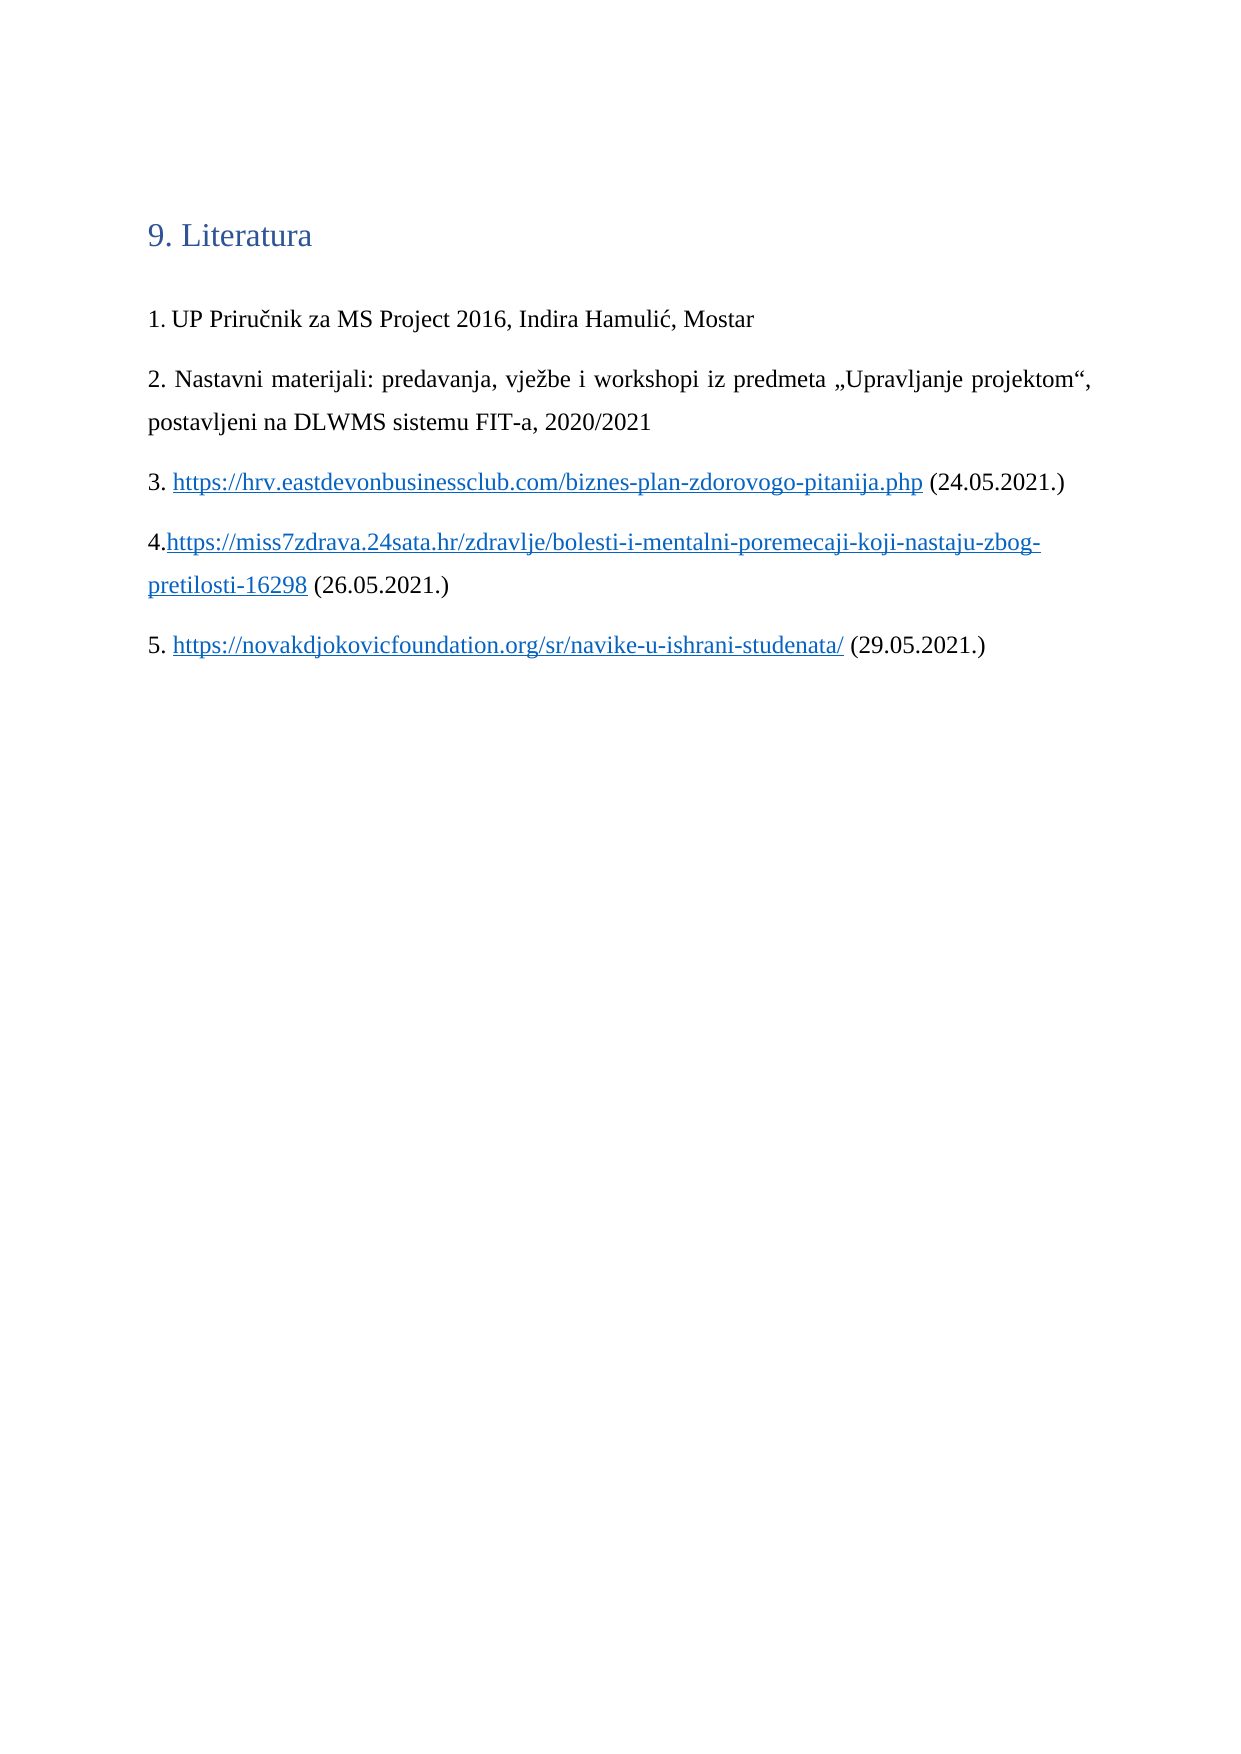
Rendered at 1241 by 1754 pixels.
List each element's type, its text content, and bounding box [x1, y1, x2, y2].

text 2. Nastavni materijali: predavanja, vježbe i workshopi iz predmeta „Upravljanje projektom“, postavljeni na DLWMS sistemu FIT-a, 2020/2021 [148, 364, 1093, 436]
subtitle 9. Literatura [148, 216, 1093, 254]
text 3. https://hrv.eastdevonbusinessclub.com/biznes-plan-zdorovogo-pitanija.php (24.05.2021.) [148, 467, 1093, 496]
text 4.https://miss7zdrava.24sata.hr/zdravlje/bolesti-i-mentalni-poremecaji-koji-nastaju-zbog-pretilosti-16298 (26.05.2021.) [148, 527, 1093, 599]
text 1. UP Priručnik za MS Project 2016, Indira Hamulić, Mostar [148, 304, 1093, 333]
text 5. https://novakdjokovicfoundation.org/sr/navike-u-ishrani-studenata/ (29.05.2021.) [148, 630, 1093, 658]
